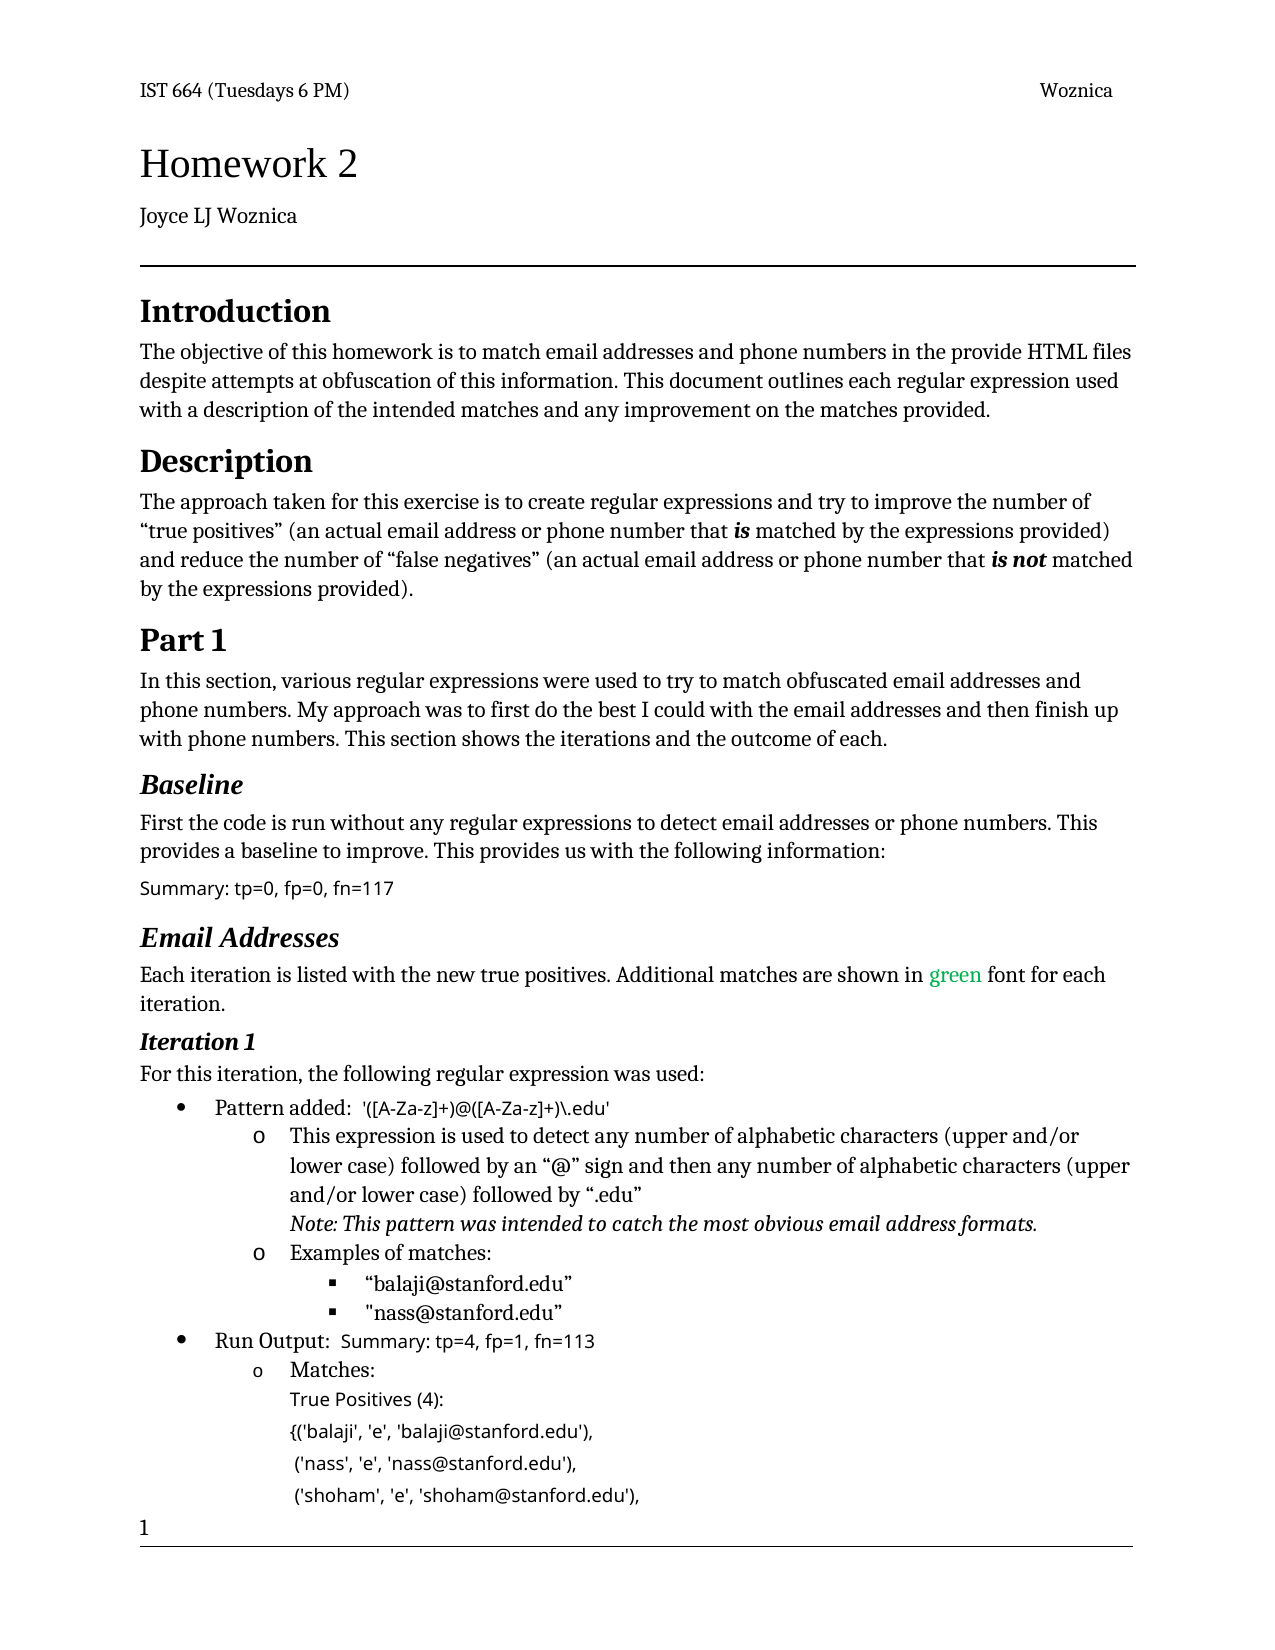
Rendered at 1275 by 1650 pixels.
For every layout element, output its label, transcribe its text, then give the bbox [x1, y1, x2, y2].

list Matches: True Positives (4): [252, 1357, 1136, 1412]
subtitle Iteration 1 [139, 1028, 1136, 1057]
text For this iteration, the following regular expression was used: [139, 1061, 1136, 1087]
list This expression is used to detect any number of alphabetic characters (upper and/or lower case) followed by an “@” sign and then any number of alphabetic characters (upper and/or lower case) followed by “.edu” Note: This pattern was intended to catch the most obvious email address formats. [252, 1123, 1136, 1238]
subtitle Email Addresses [139, 920, 1136, 954]
text First the code is run without any regular expressions to detect email addresses or phone numbers. This provides a baseline to improve. This provides us with the following information: [139, 809, 1136, 864]
text ('nass', 'e', 'nass@stanford.edu'), [289, 1451, 1136, 1476]
title Homework 2 [139, 138, 1136, 186]
list Run Output: Summary: tp=4, fp=1, fn=113 [177, 1328, 1136, 1355]
text In this section, various regular expressions were used to try to match obfuscated email addresses and phone numbers. My approach was to first do the best I could with the email addresses and then finish up with phone numbers. This section shows the iterations and the outcome of each. [139, 668, 1136, 752]
subtitle Description [139, 442, 1136, 481]
subtitle Part 1 [139, 621, 1136, 660]
text {('balaji', 'e', 'balaji@stanford.edu'), [289, 1418, 1136, 1444]
list “balaji@stanford.edu” [327, 1270, 1136, 1297]
text The approach taken for this exercise is to create regular expressions and try to improve the number of “true positives” (an actual email address or phone number that is matched by the expressions provided) and reduce the number of “false negatives” (an actual email address or phone number that is not matched by the expressions provided). [139, 489, 1136, 602]
list "nass@stanford.edu” [327, 1299, 1136, 1326]
subtitle Introduction [139, 292, 1136, 330]
text Joyce LJ Woznica [139, 203, 1136, 267]
subtitle Baseline [139, 767, 1136, 801]
text The objective of this homework is to match email addresses and phone numbers in the provide HTML files despite attempts at obfuscation of this information. This document outlines each regular expression used with a description of the intended matches and any improvement on the matches provided. [139, 339, 1136, 423]
text ('shoham', 'e', 'shoham@stanford.edu'), [289, 1483, 1136, 1508]
list Pattern added: '([A-Za-z]+)@([A-Za-z]+)\.edu' [177, 1094, 1136, 1121]
text ﻿Summary: tp=0, fp=0, fn=117 [139, 871, 1136, 904]
text Each iteration is listed with the new true positives. Additional matches are shown in green font for each iteration. [139, 962, 1136, 1017]
list Examples of matches: [252, 1240, 1136, 1268]
